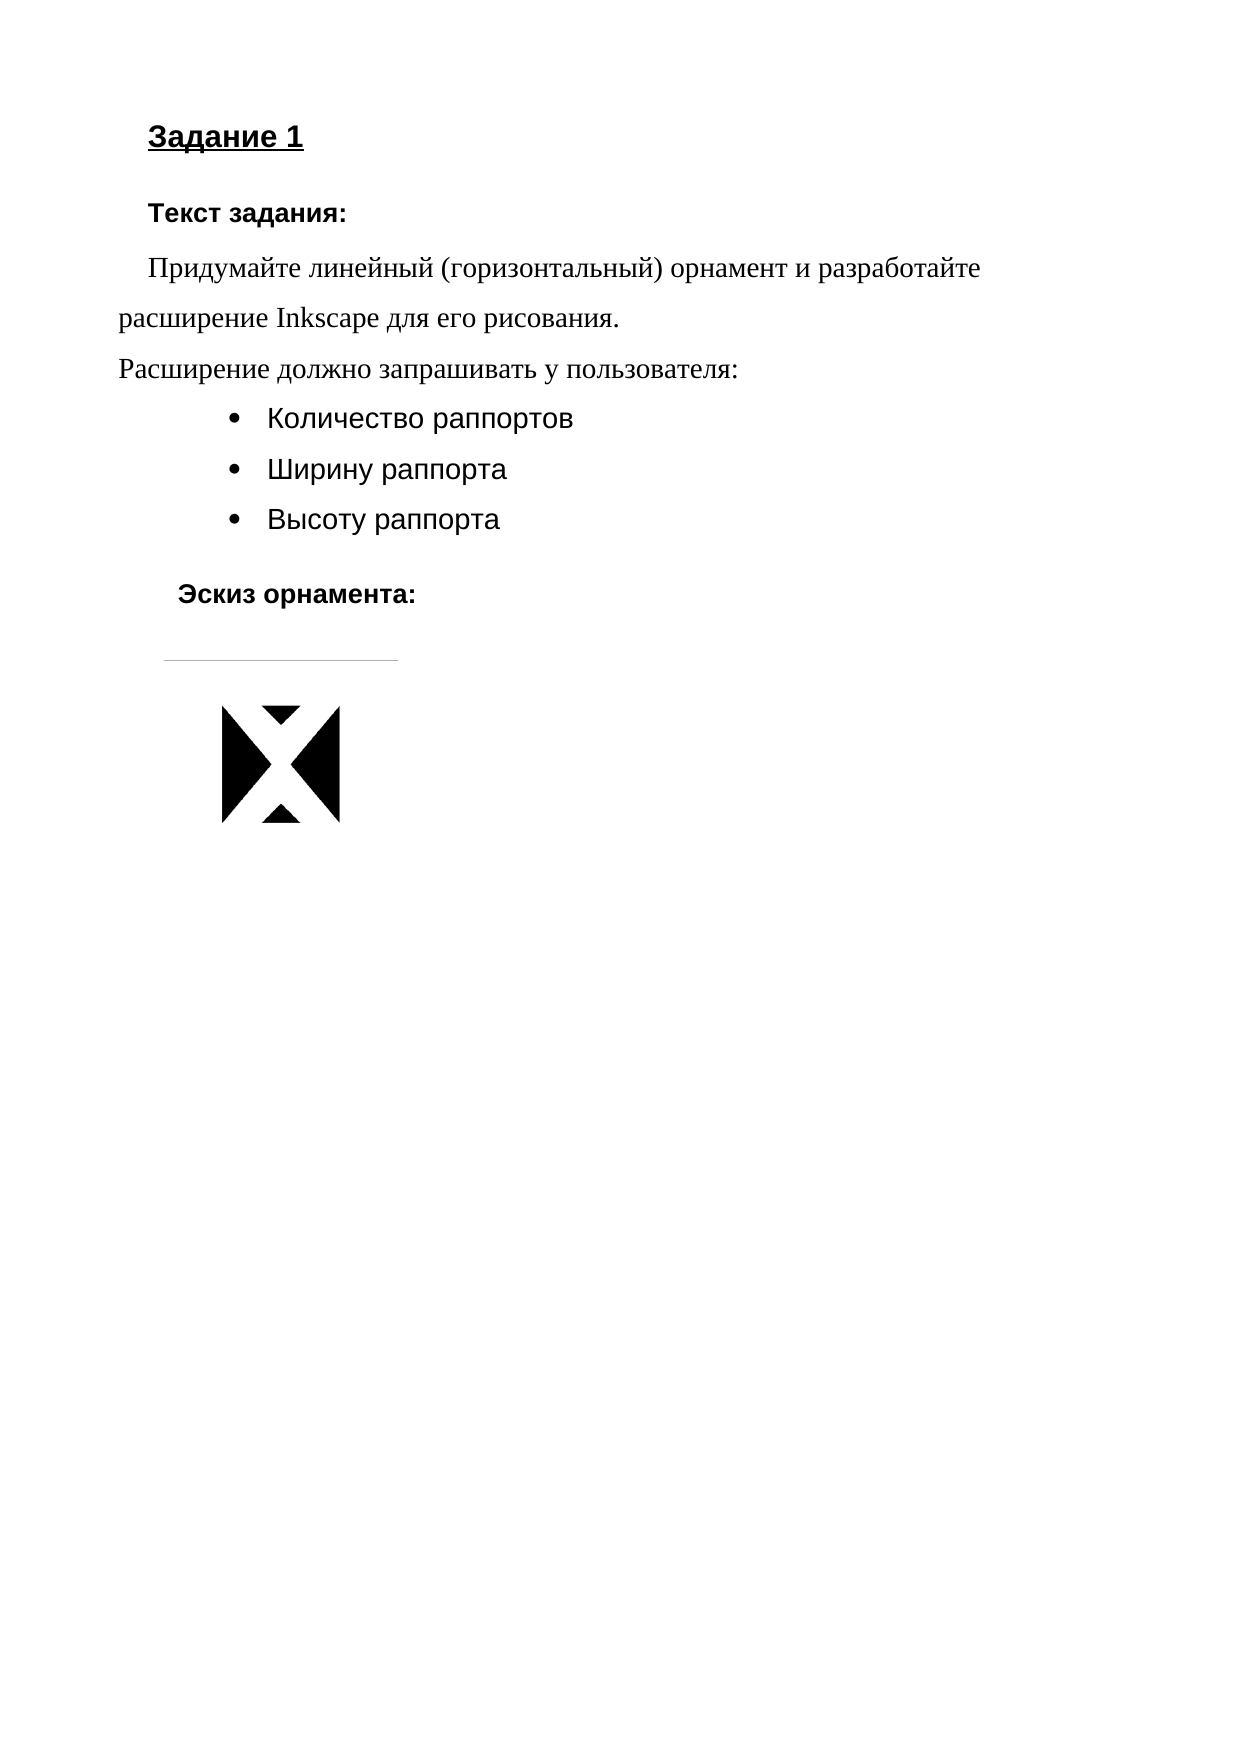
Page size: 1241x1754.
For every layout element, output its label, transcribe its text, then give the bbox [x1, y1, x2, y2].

list Ширину раппорта [229, 452, 1122, 485]
text Придумайте линейный (горизонтальный) орнамент и разработайте расширение Inkscape для его рисования. [118, 250, 1122, 334]
list Высоту раппорта [229, 502, 1122, 536]
text Текст задания: [148, 197, 1122, 228]
text Расширение должно запрашивать у пользователя: [118, 351, 1122, 384]
list Количество раппортов [229, 401, 1122, 435]
text Задание 1 [148, 118, 1122, 154]
text Эскиз орнамента: [148, 578, 1122, 609]
picture [163, 645, 399, 893]
